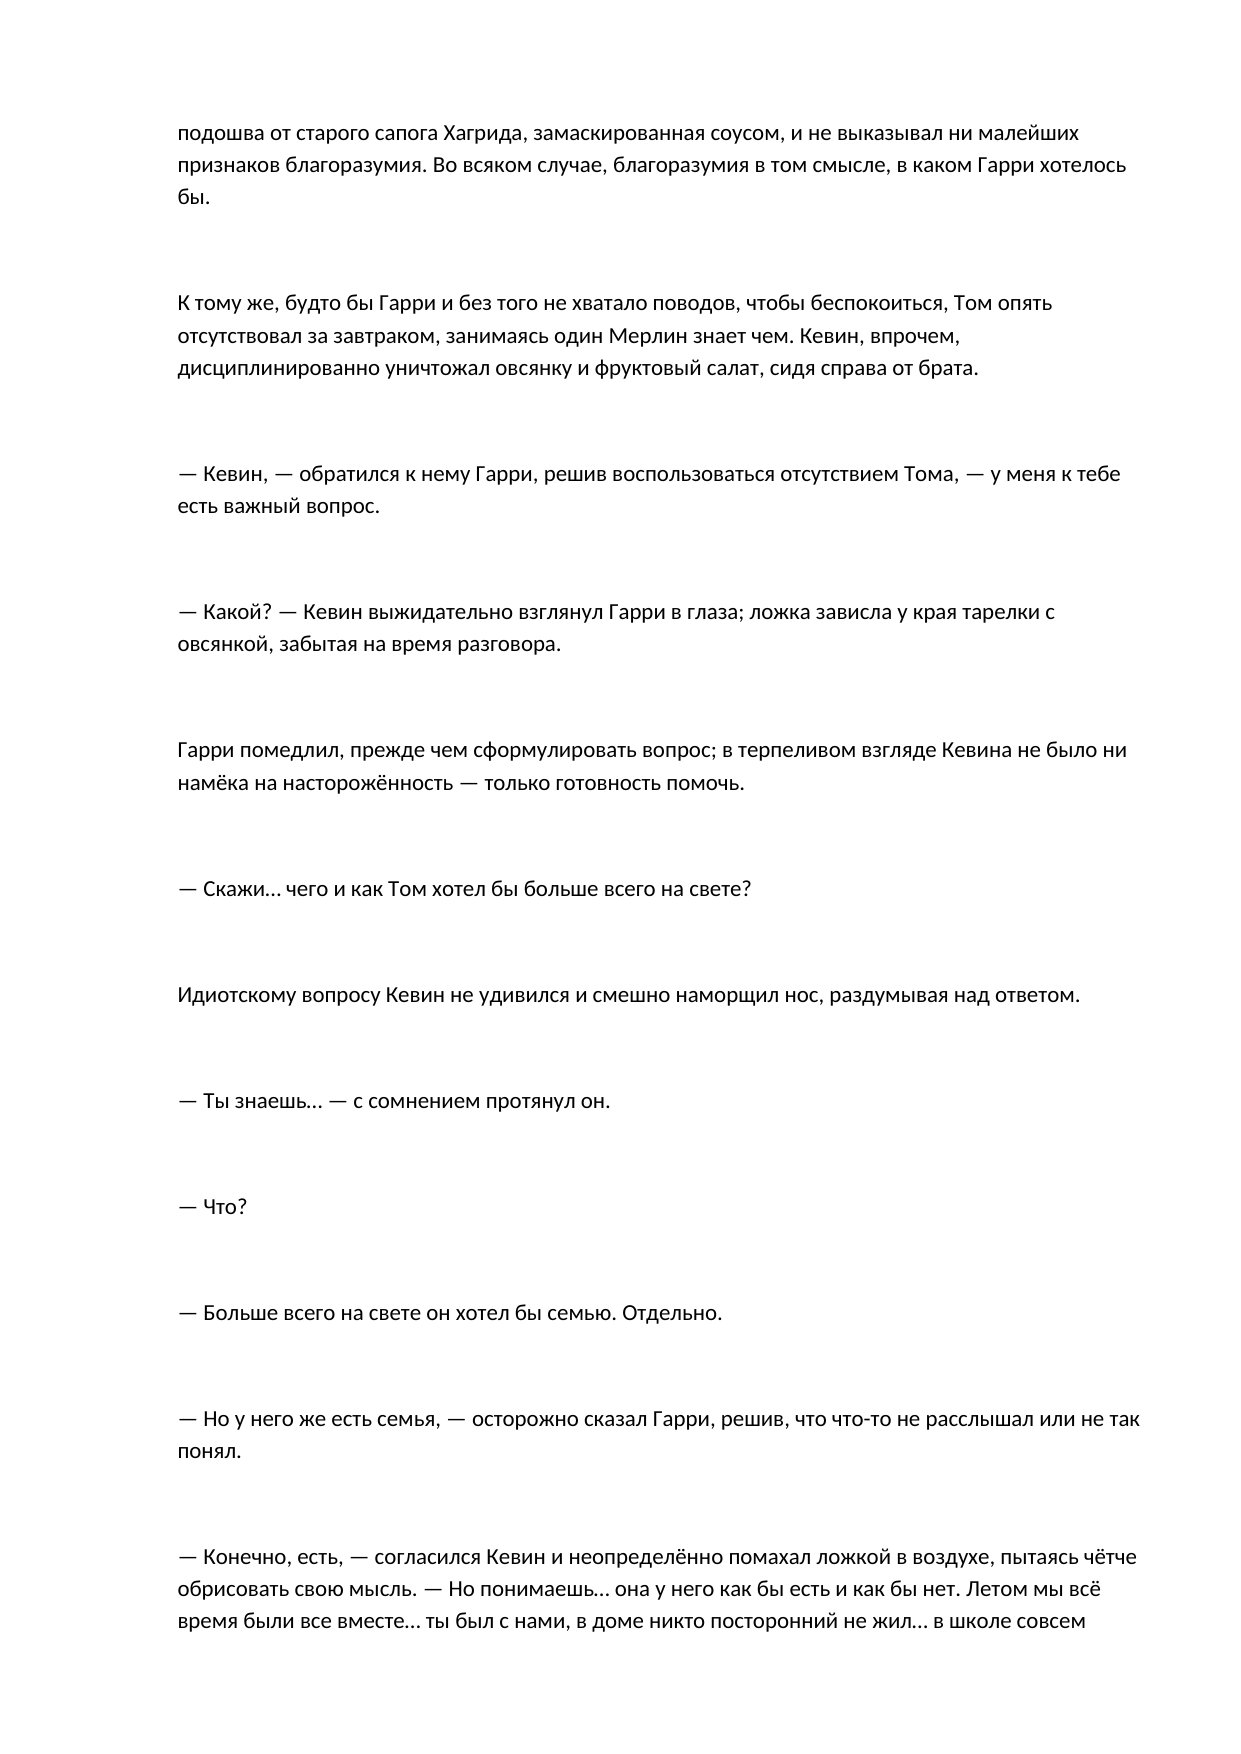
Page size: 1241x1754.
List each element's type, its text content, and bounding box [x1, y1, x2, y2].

text — Больше всего на свете он хотел бы семью. Отдельно. [177, 1298, 1152, 1326]
text — Скажи… чего и как Том хотел бы больше всего на свете? [177, 874, 1152, 902]
text — Но у него же есть семья, — осторожно сказал Гарри, решив, что что-то не расслышал или не так понял. [177, 1404, 1152, 1464]
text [177, 118, 1152, 211]
text — Какой? — Кевин выжидательно взглянул Гарри в глаза; ложка зависла у края тарелки с овсянкой, забытая на время разговора. [177, 597, 1152, 657]
text — Что? [177, 1192, 1152, 1220]
text — Кевин, — обратился к нему Гарри, решив воспользоваться отсутствием Тома, — у меня к тебе есть важный вопрос. [177, 459, 1152, 519]
text — Ты знаешь… — с сомнением протянул он. [177, 1086, 1152, 1114]
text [177, 1542, 1152, 1634]
text К тому же, будто бы Гарри и без того не хватало поводов, чтобы беспокоиться, Том опять отсутствовал за завтраком, занимаясь один Мерлин знает чем. Кевин, впрочем, дисциплинированно уничтожал овсянку и фруктовый салат, сидя справа от брата. [177, 288, 1152, 381]
text Гарри помедлил, прежде чем сформулировать вопрос; в терпеливом взгляде Кевина не было ни намёка на насторожённость — только готовность помочь. [177, 735, 1152, 796]
text Идиотскому вопросу Кевин не удивился и смешно наморщил нос, раздумывая над ответом. [177, 980, 1152, 1008]
